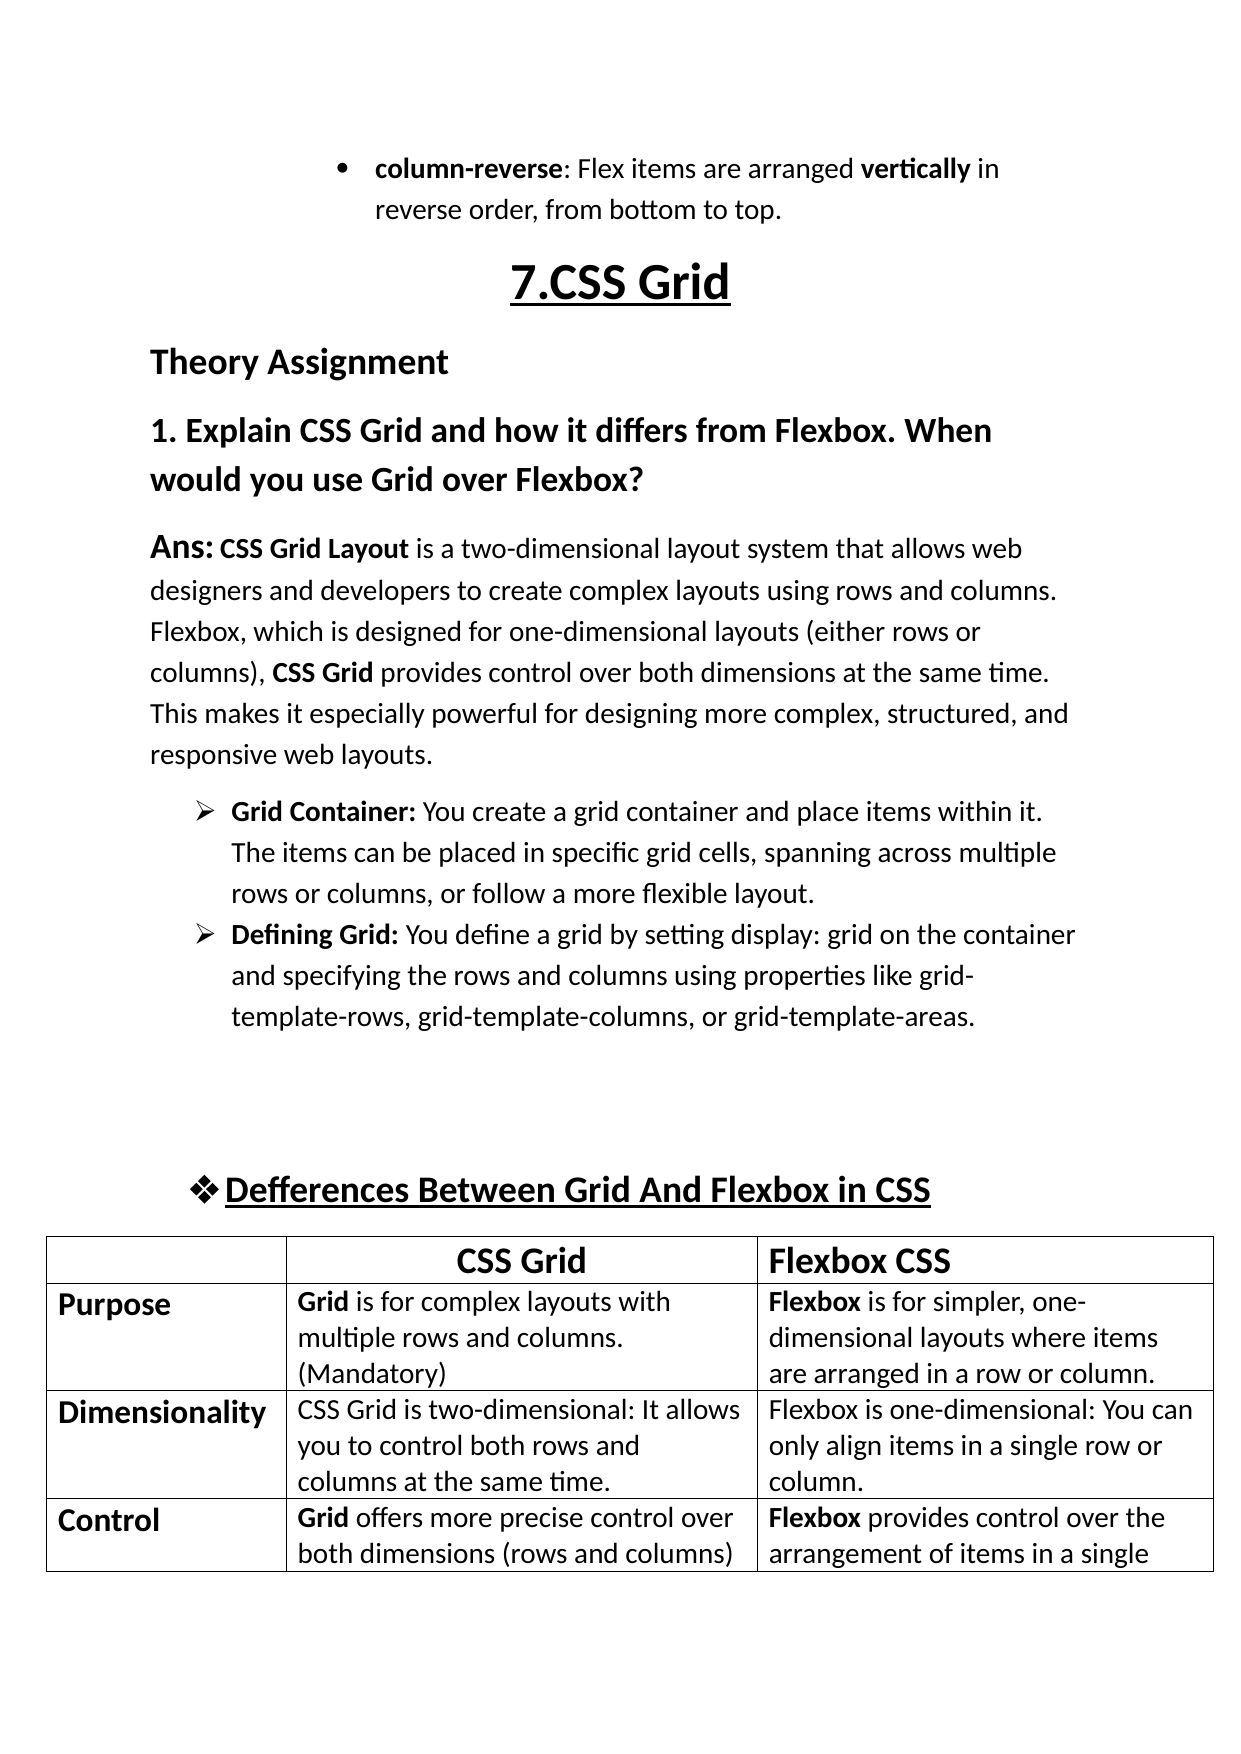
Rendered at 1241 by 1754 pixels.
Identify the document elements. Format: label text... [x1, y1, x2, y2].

table_header CSS Grid [287, 1237, 757, 1282]
table_cell Flexbox is for simpler, one-dimensional layouts where items are arranged in a row or column. [758, 1284, 1213, 1390]
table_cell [758, 1499, 1213, 1571]
table_cell Dimensionality [47, 1391, 286, 1498]
table_cell Flexbox is one-dimensional: You can only align items in a single row or column. [758, 1391, 1213, 1498]
text Theory Assignment [150, 338, 1090, 384]
table_cell Control [47, 1499, 286, 1571]
list Defferences Between Grid And Flexbox in CSS [187, 1166, 1090, 1212]
list Defining Grid: You define a grid by setting display: grid on the container and specifying the rows and columns using properties like grid-template-rows, grid-template-columns, or grid-template-areas. [194, 916, 1090, 1034]
list column-reverse: Flex items are arranged vertically in reverse order, from bottom to top. [337, 150, 1090, 227]
table_header Flexbox CSS [758, 1237, 1213, 1282]
table_header [47, 1237, 286, 1282]
text 7.CSS Grid [150, 248, 1090, 312]
list Grid Container: You create a grid container and place items within it. The items can be placed in specific grid cells, spanning across multiple rows or columns, or follow a more flexible layout. [194, 793, 1090, 911]
table_cell Purpose [47, 1284, 286, 1390]
text 1. Explain CSS Grid and how it differs from Flexbox. When would you use Grid over Flexbox? [150, 408, 1090, 501]
table_cell CSS Grid is two-dimensional: It allows you to control both rows and columns at the same time. [287, 1391, 757, 1498]
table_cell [287, 1499, 757, 1571]
table_cell Grid is for complex layouts with multiple rows and columns.(Mandatory) [287, 1284, 757, 1390]
text Ans: CSS Grid Layout is a two-dimensional layout system that allows web designers and developers to create complex layouts using rows and columns. Flexbox, which is designed for one-dimensional layouts (either rows or columns), CSS Grid provides control over both dimensions at the same time. This makes it especially powerful for designing more complex, structured, and responsive web layouts. [150, 524, 1090, 772]
